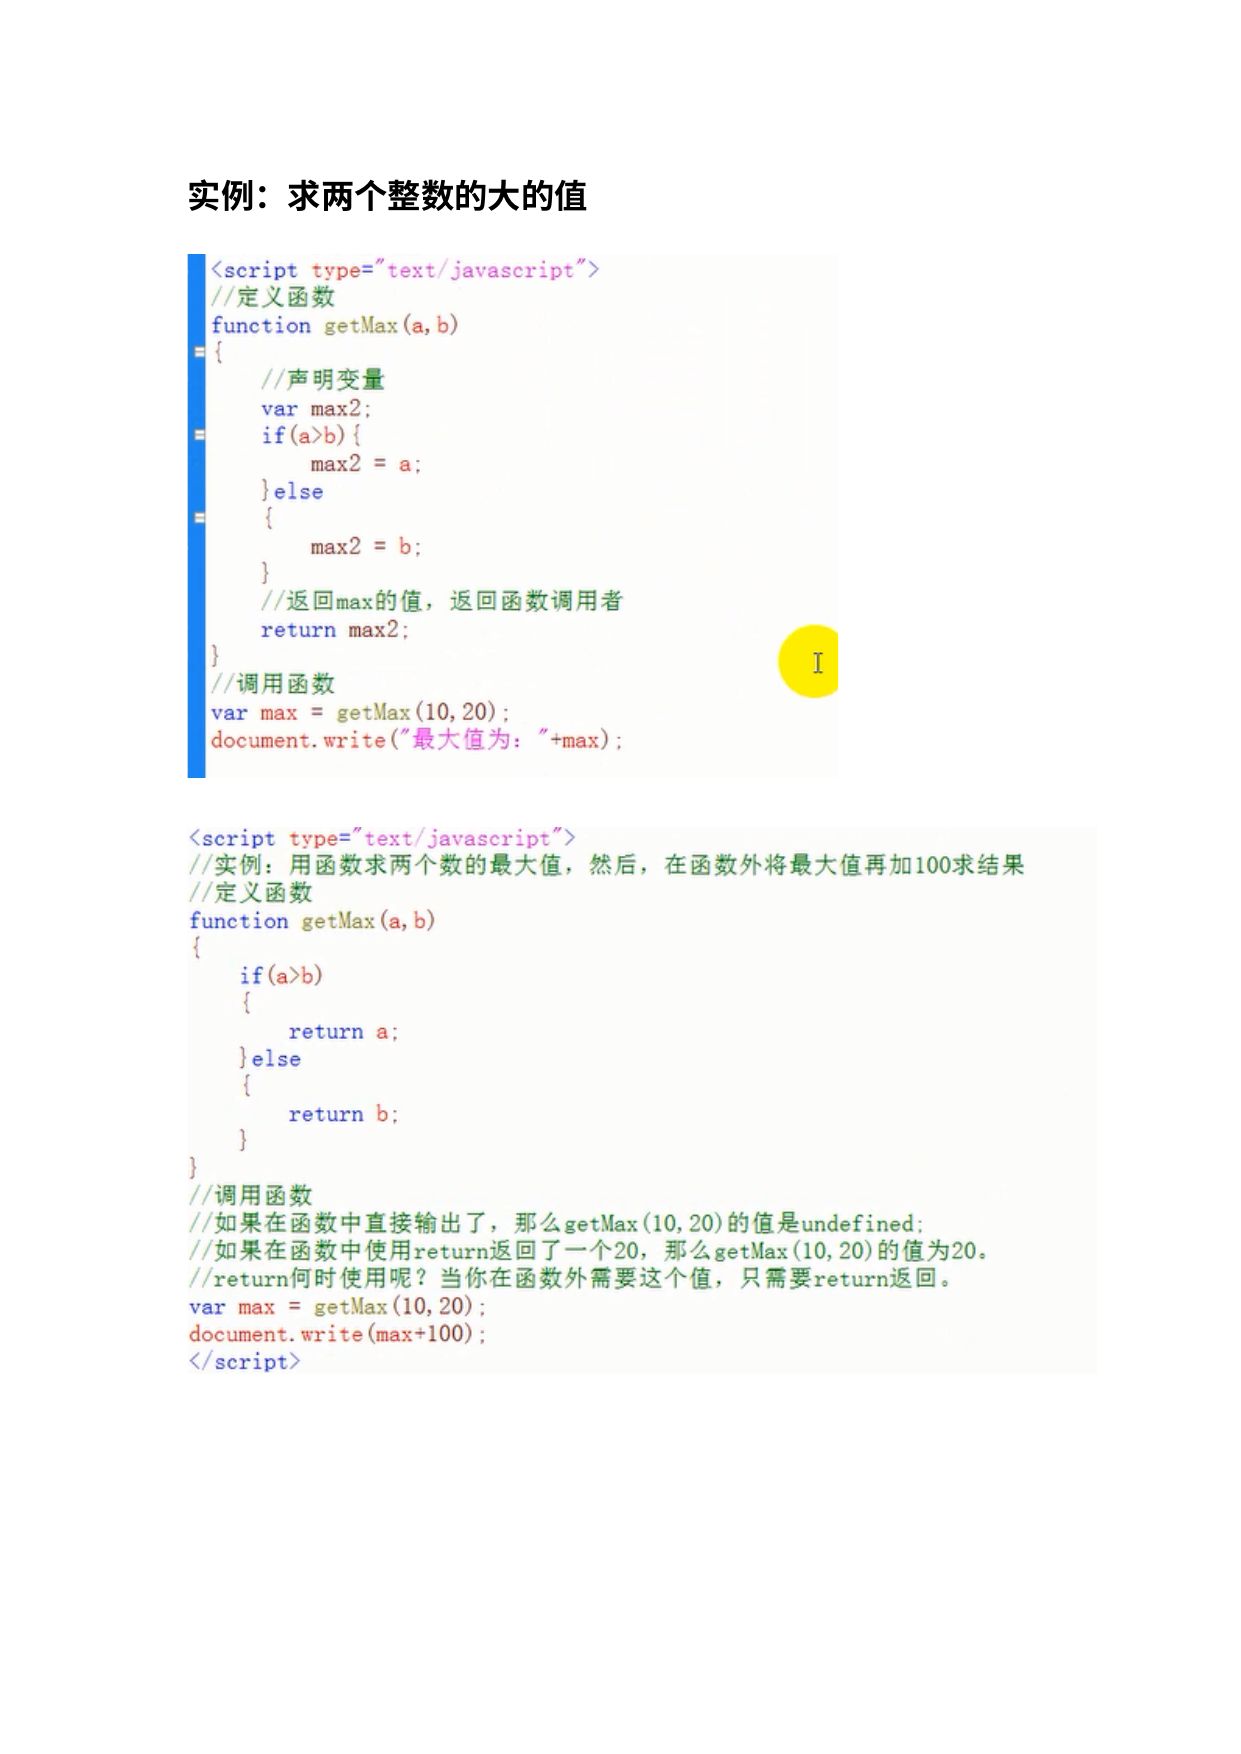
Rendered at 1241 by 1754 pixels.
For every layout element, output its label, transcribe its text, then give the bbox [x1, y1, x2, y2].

picture [187, 254, 839, 778]
picture [187, 827, 1097, 1374]
subtitle 实例：求两个整数的大的值 [187, 162, 1053, 227]
